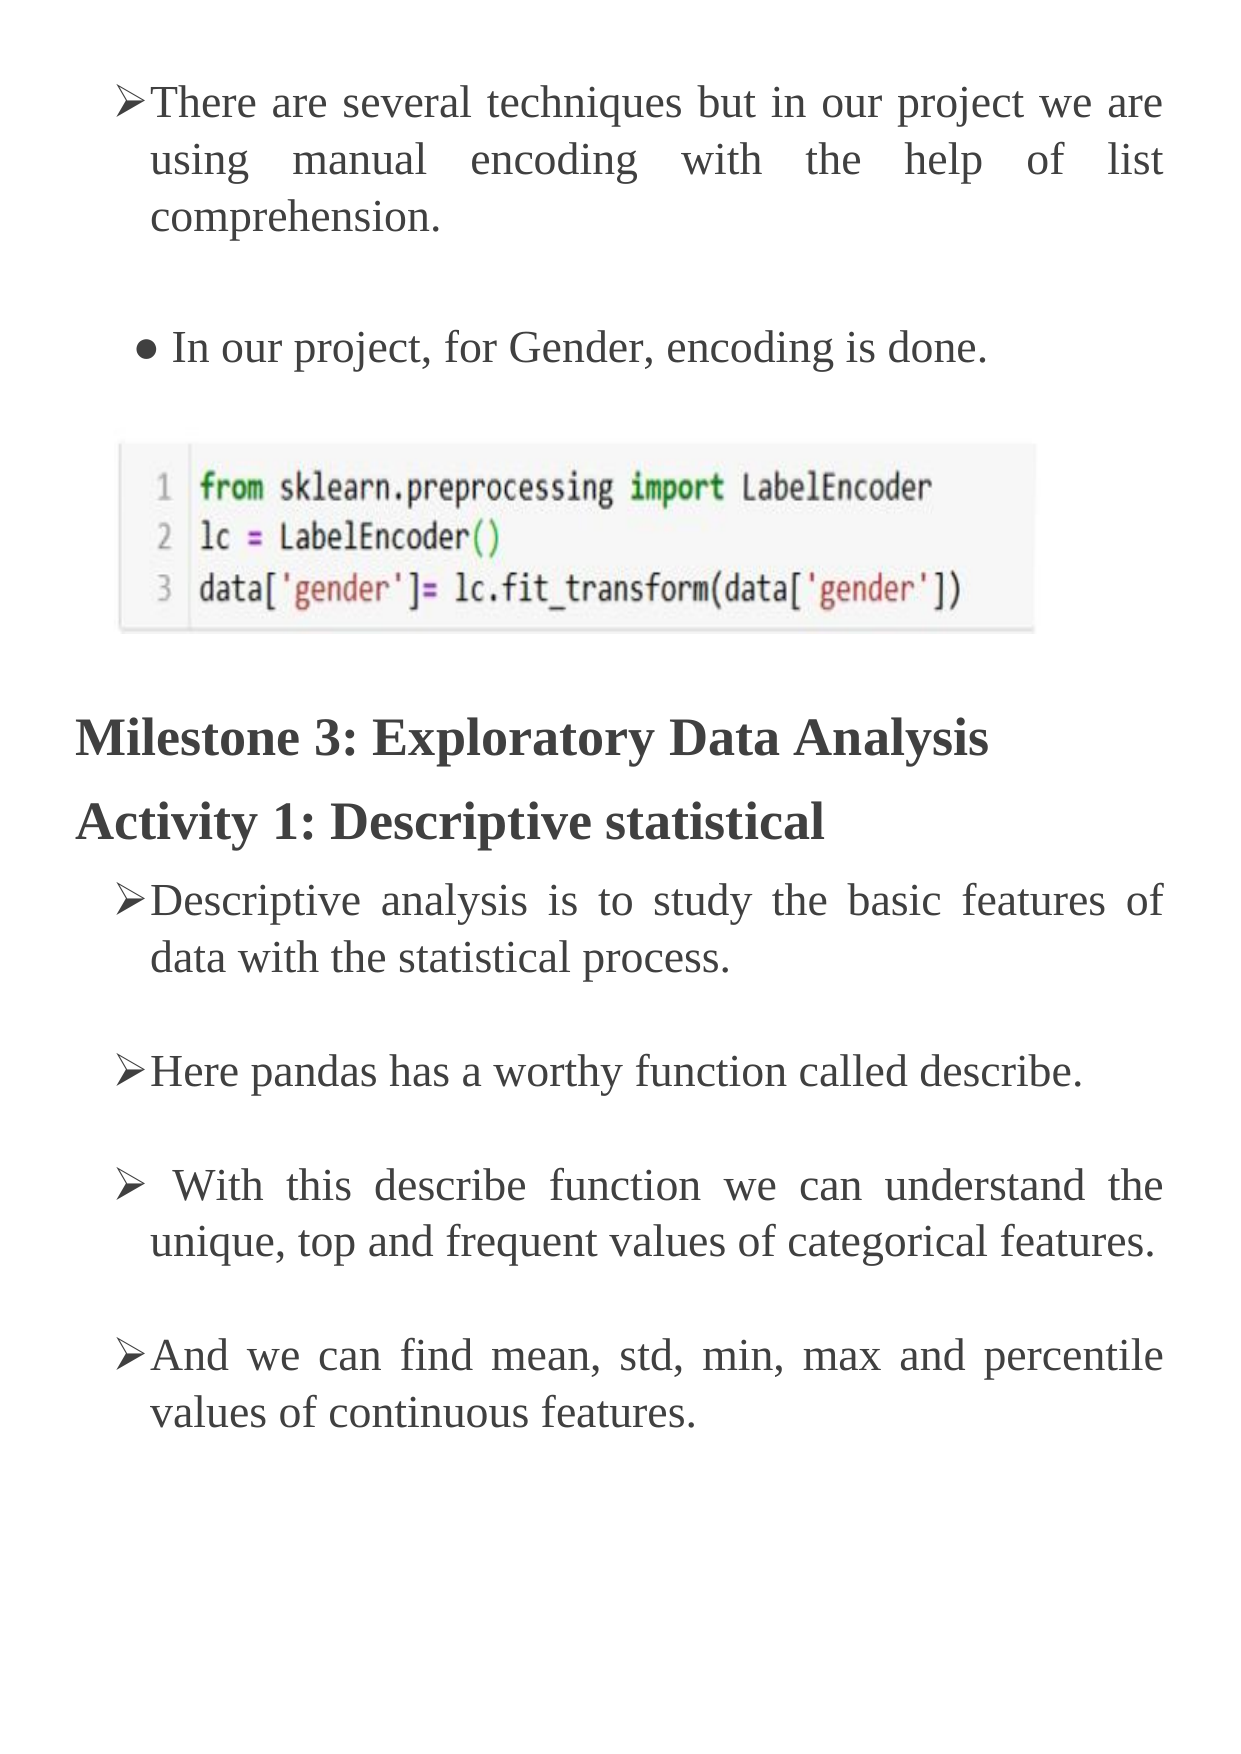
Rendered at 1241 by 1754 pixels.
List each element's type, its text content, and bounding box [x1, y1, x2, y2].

list Descriptive analysis is to study the basic features of data with the statistical process. [112, 873, 1165, 982]
picture [113, 427, 1041, 634]
list With this describe function we can understand the unique, top and frequent values of categorical features. [112, 1157, 1165, 1267]
text Milestone 3: Exploratory Data Analysis [75, 705, 1165, 767]
list Here pandas has a worthy function called describe. [112, 1043, 1165, 1096]
list There are several techniques but in our project we are using manual encoding with the help of list comprehension. [112, 75, 1165, 241]
text ● In our project, for Gender, encoding is done. [75, 319, 1165, 372]
text Activity 1: Descriptive statistical [75, 789, 1165, 851]
list And we can find mean, std, min, max and percentile values of continuous features. [112, 1328, 1165, 1437]
